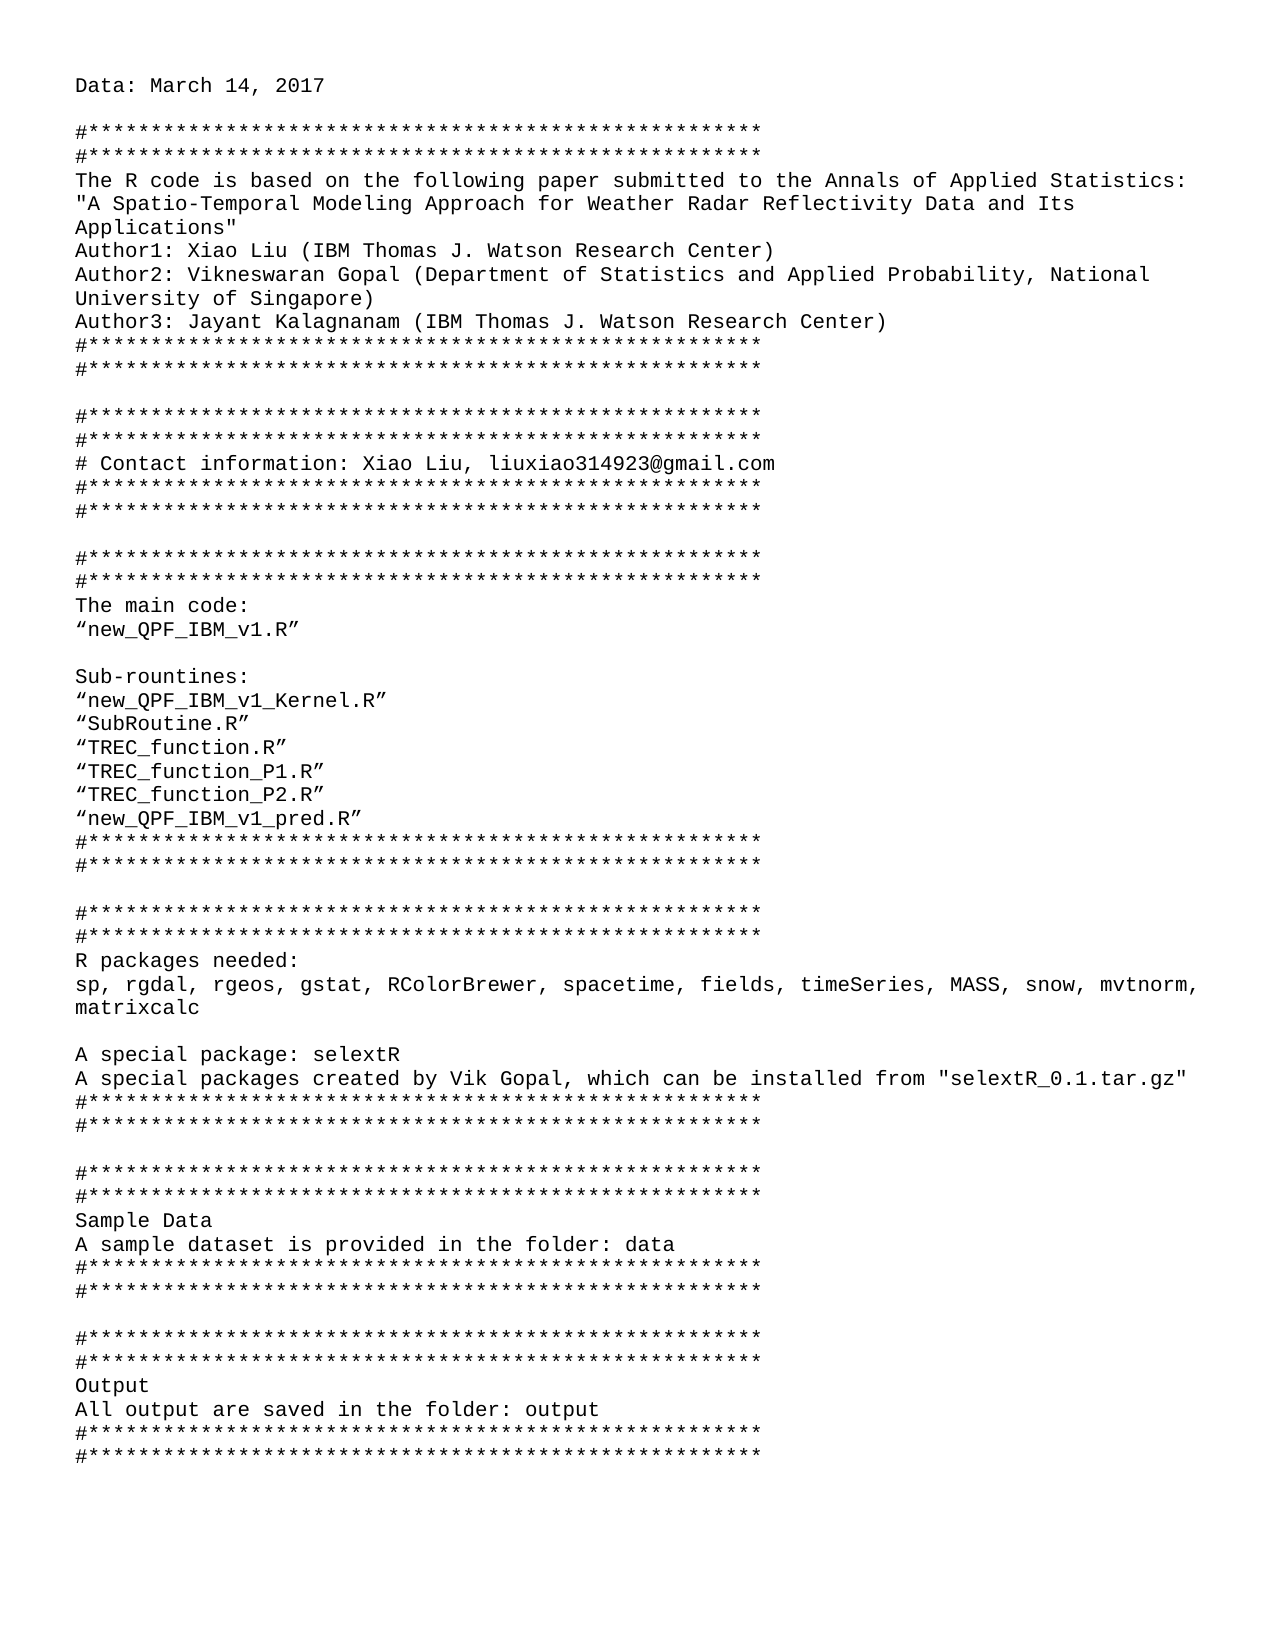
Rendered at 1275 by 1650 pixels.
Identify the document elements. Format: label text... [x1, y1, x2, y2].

text “TREC_function_P1.R” [75, 761, 1200, 784]
text #****************************************************** [75, 1281, 1200, 1304]
text #****************************************************** [75, 1352, 1200, 1376]
text Output [75, 1376, 1200, 1399]
text “new_QPF_IBM_v1.R” [75, 619, 1200, 642]
text “TREC_function_P2.R” [75, 784, 1200, 808]
text #****************************************************** [75, 926, 1200, 950]
text A special packages created by Vik Gopal, which can be installed from "selextR_0.1.tar.gz" [75, 1068, 1200, 1092]
text #****************************************************** [75, 501, 1200, 524]
text “new_QPF_IBM_v1_Kernel.R” [75, 690, 1200, 713]
text R packages needed: [75, 950, 1200, 973]
text A sample dataset is provided in the folder: data [75, 1234, 1200, 1257]
text #****************************************************** [75, 1423, 1200, 1446]
text #****************************************************** [75, 548, 1200, 572]
text A special package: selextR [75, 1044, 1200, 1068]
text sp, rgdal, rgeos, gstat, RColorBrewer, spacetime, fields, timeSeries, MASS, snow, mvtnorm, matrixcalc [75, 973, 1200, 1021]
text #****************************************************** [75, 477, 1200, 501]
text #****************************************************** [75, 572, 1200, 595]
text “TREC_function.R” [75, 737, 1200, 761]
text All output are saved in the folder: output [75, 1399, 1200, 1423]
text "A Spatio-Temporal Modeling Approach for Weather Radar Reflectivity Data and Its Applications" [75, 193, 1200, 241]
text #****************************************************** [75, 1446, 1200, 1470]
text #****************************************************** [75, 1163, 1200, 1186]
text #****************************************************** [75, 359, 1200, 382]
text Sub-rountines: [75, 666, 1200, 690]
text #****************************************************** [75, 903, 1200, 926]
text Author1: Xiao Liu (IBM Thomas J. Watson Research Center) [75, 241, 1200, 264]
text Sample Data [75, 1210, 1200, 1234]
text Data: March 14, 2017 [75, 75, 1200, 99]
text #****************************************************** [75, 1115, 1200, 1139]
text #****************************************************** [75, 832, 1200, 855]
text “SubRoutine.R” [75, 713, 1200, 737]
text #****************************************************** [75, 335, 1200, 359]
text #****************************************************** [75, 1092, 1200, 1115]
text Author3: Jayant Kalagnanam (IBM Thomas J. Watson Research Center) [75, 311, 1200, 335]
text “new_QPF_IBM_v1_pred.R” [75, 808, 1200, 832]
text Author2: Vikneswaran Gopal (Department of Statistics and Applied Probability, National University of Singapore) [75, 264, 1200, 311]
text #****************************************************** [75, 122, 1200, 146]
text #****************************************************** [75, 855, 1200, 879]
text #****************************************************** [75, 430, 1200, 453]
text #****************************************************** [75, 1186, 1200, 1210]
text #****************************************************** [75, 406, 1200, 430]
text The R code is based on the following paper submitted to the Annals of Applied Statistics: [75, 169, 1200, 193]
text # Contact information: Xiao Liu, liuxiao314923@gmail.com [75, 453, 1200, 477]
text The main code: [75, 595, 1200, 619]
text #****************************************************** [75, 1257, 1200, 1281]
text #****************************************************** [75, 146, 1200, 169]
text #****************************************************** [75, 1328, 1200, 1352]
